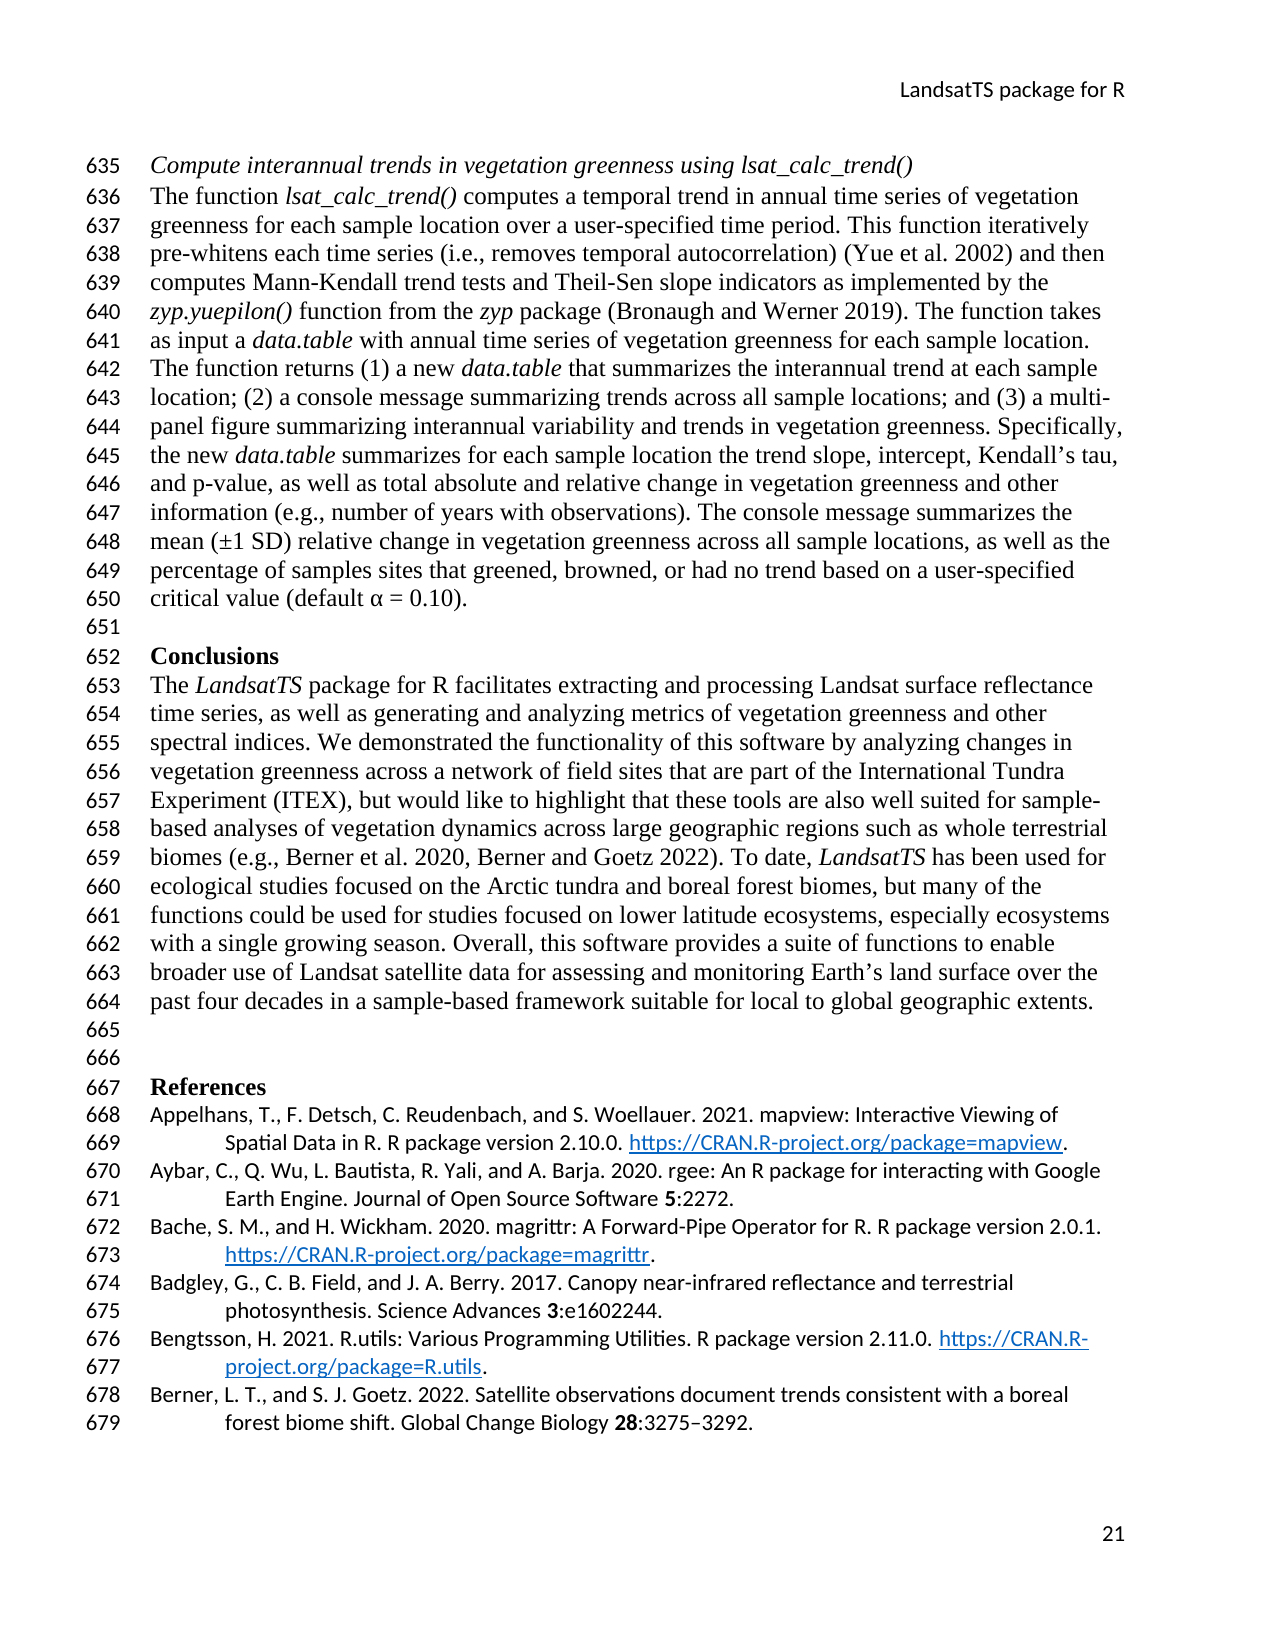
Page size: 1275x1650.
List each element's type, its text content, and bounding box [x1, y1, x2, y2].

subtitle Compute interannual trends in vegetation greenness using lsat_calc_trend() [150, 150, 1125, 179]
subtitle References [150, 1072, 1125, 1100]
text Badgley, G., C. B. Field, and J. A. Berry. 2017. Canopy near-infrared reflectance and terrestrial photosynthesis. Science Advances 3:e1602244. [150, 1268, 1125, 1324]
text Appelhans, T., F. Detsch, C. Reudenbach, and S. Woellauer. 2021. mapview: Interactive Viewing of Spatial Data in R. R package version 2.10.0. https://CRAN.R-project.org/package=mapview. [150, 1100, 1125, 1156]
text Aybar, C., Q. Wu, L. Bautista, R. Yali, and A. Barja. 2020. rgee: An R package for interacting with Google Earth Engine. Journal of Open Source Software 5:2272. [150, 1156, 1125, 1212]
text Bengtsson, H. 2021. R.utils: Various Programming Utilities. R package version 2.11.0. https://CRAN.R-project.org/package=R.utils. [150, 1324, 1125, 1381]
text The LandsatTS package for R facilitates extracting and processing Landsat surface reflectance time series, as well as generating and analyzing metrics of vegetation greenness and other spectral indices. We demonstrated the functionality of this software by analyzing changes in vegetation greenness across a network of field sites that are part of the International Tundra Experiment (ITEX), but would like to highlight that these tools are also well suited for sample-based analyses of vegetation dynamics across large geographic regions such as whole terrestrial biomes (e.g., Berner et al. 2020, Berner and Goetz 2022). To date, LandsatTS has been used for ecological studies focused on the Arctic tundra and boreal forest biomes, but many of the functions could be used for studies focused on lower latitude ecosystems, especially ecosystems with a single growing season. Overall, this software provides a suite of functions to enable broader use of Landsat satellite data for assessing and monitoring Earth’s land surface over the past four decades in a sample-based framework suitable for local to global geographic extents. [150, 670, 1125, 1015]
text Berner, L. T., and S. J. Goetz. 2022. Satellite observations document trends consistent with a boreal forest biome shift. Global Change Biology 28:3275–3292. [150, 1381, 1125, 1437]
subtitle Conclusions [150, 641, 1125, 670]
text The function lsat_calc_trend() computes a temporal trend in annual time series of vegetation greenness for each sample location over a user-specified time period. This function iteratively pre-whitens each time series (i.e., removes temporal autocorrelation) (Yue et al. 2002) and then computes Mann-Kendall trend tests and Theil-Sen slope indicators as implemented by the zyp.yuepilon() function from the zyp package (Bronaugh and Werner 2019). The function takes as input a data.table with annual time series of vegetation greenness for each sample location. The function returns (1) a new data.table that summarizes the interannual trend at each sample location; (2) a console message summarizing trends across all sample locations; and (3) a multi-panel figure summarizing interannual variability and trends in vegetation greenness. Specifically, the new data.table summarizes for each sample location the trend slope, intercept, Kendall’s tau, and p-value, as well as total absolute and relative change in vegetation greenness and other information (e.g., number of years with observations). The console message summarizes the mean (±1 SD) relative change in vegetation greenness across all sample locations, as well as the percentage of samples sites that greened, browned, or had no trend based on a user-specified critical value (default α = 0.10). [150, 181, 1125, 612]
text Bache, S. M., and H. Wickham. 2020. magrittr: A Forward-Pipe Operator for R. R package version 2.0.1. https://CRAN.R-project.org/package=magrittr. [150, 1212, 1125, 1268]
